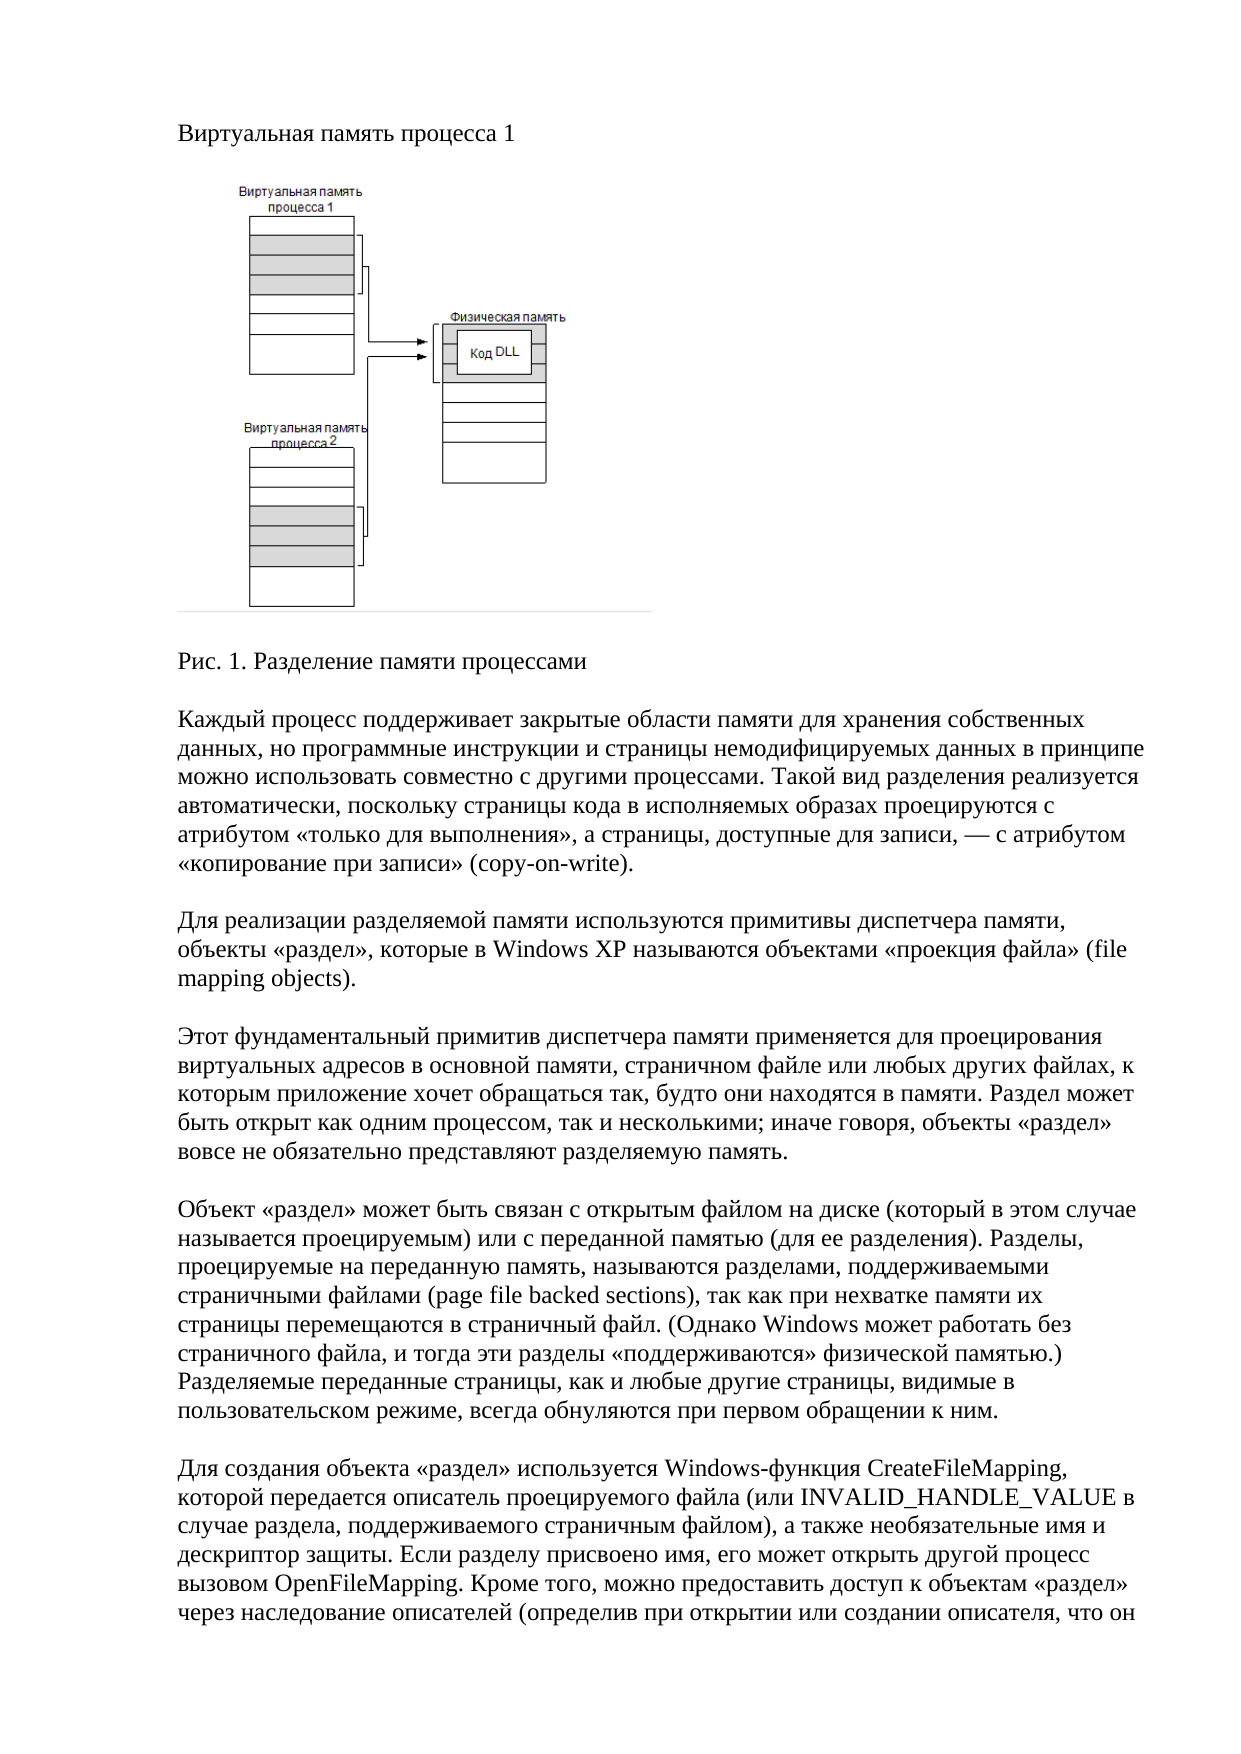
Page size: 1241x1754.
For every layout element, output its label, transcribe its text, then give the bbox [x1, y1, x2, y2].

text Виртуальная память процесса 1 [177, 118, 1152, 147]
text Объект «раздел» может быть связан с открытым файлом на диске (который в этом случае называется проецируемым) или с переданной памятью (для ее разделения). Разделы, проецируемые на переданную память, называются разделами, поддерживаемыми страничными файлами (page file backed sections), так как при нехватке памяти их страницы перемещаются в страничный файл. (Однако Windows может работать без страничного файла, и тогда эти разделы «поддерживаются» физической памятью.) Разделяемые переданные страницы, как и любые другие страницы, видимые в пользовательском режиме, всегда обнуляются при первом обращении к ним. [177, 1194, 1152, 1424]
text Этот фундаментальный примитив диспетчера памяти применяется для проецирования виртуальных адресов в основной памяти, страничном файле или любых других файлах, к которым приложение хочет обращаться так, будто они находятся в памяти. Раздел может быть открыт как одним процессом, так и несколькими; иначе говоря, объекты «раздел» вовсе не обязательно представляют разделяемую память. [177, 1021, 1152, 1165]
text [177, 1453, 1152, 1626]
text Рис. 1. Разделение памяти процессами [177, 646, 1152, 675]
text Для реализации разделяемой памяти используются примитивы диспетчера памяти, объекты «раздел», которые в Windows XP называются объектами «проекция файла» (file mapping objects). [177, 906, 1152, 992]
picture [177, 176, 653, 617]
text Каждый процесс поддерживает закрытые области памяти для хранения собственных данных, но программные инструкции и страницы немодифицируемых данных в принципе можно использовать совместно с другими процессами. Такой вид разделения реализуется автоматически, поскольку страницы кода в исполняемых образах проецируются с атрибутом «только для выполнения», а страницы, доступные для записи, — с атрибутом «копирование при записи» (copy-on-write). [177, 704, 1152, 876]
